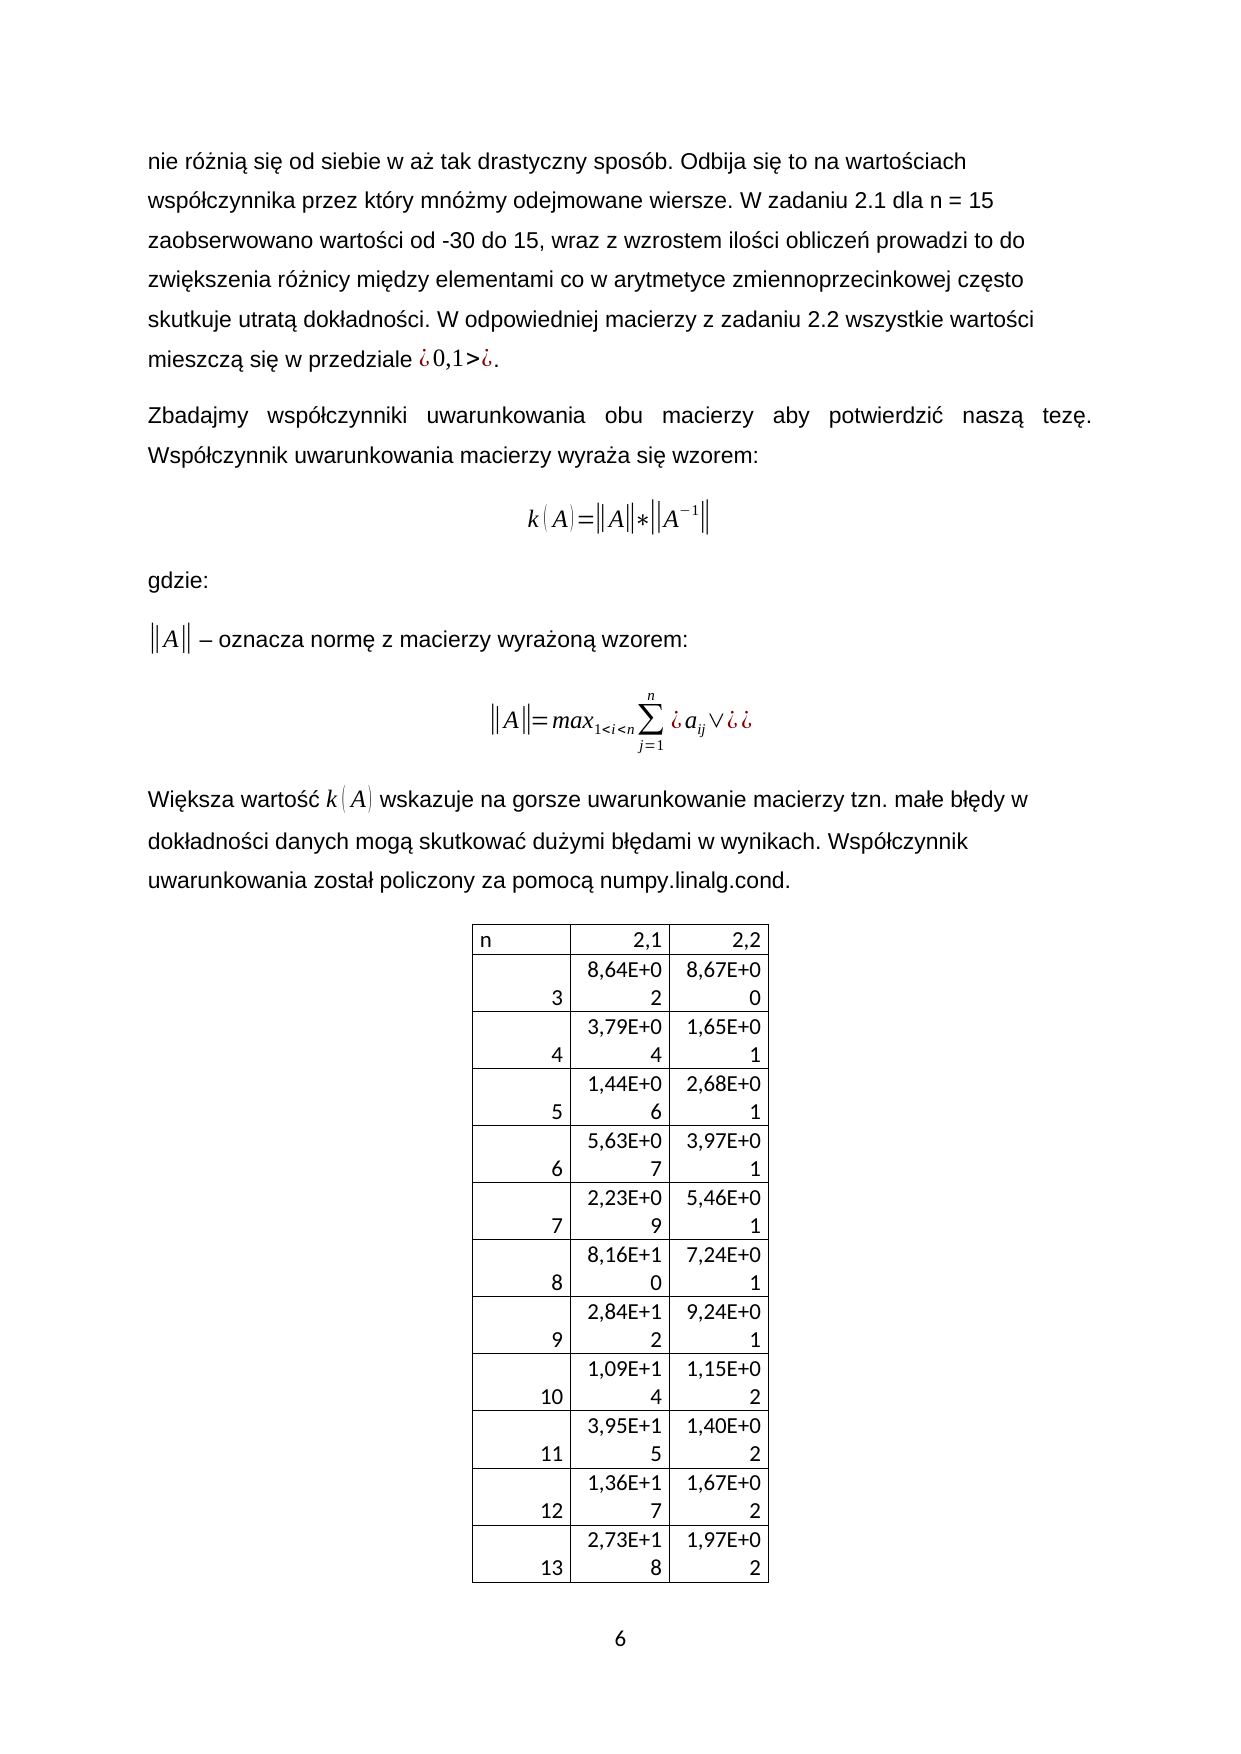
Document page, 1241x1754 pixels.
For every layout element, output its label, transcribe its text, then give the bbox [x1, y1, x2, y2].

table_cell 3,95E+15 [571, 1411, 669, 1467]
table_cell 2,84E+12 [571, 1297, 669, 1353]
table_cell 10 [473, 1354, 570, 1410]
table_cell 2,68E+01 [670, 1069, 768, 1125]
text Zbadajmy współczynniki uwarunkowania obu macierzy aby potwierdzić naszą tezę. Współczynnik uwarunkowania macierzy wyraża się wzorem: [148, 402, 1093, 468]
table_cell 13 [473, 1526, 570, 1582]
table_cell 3,97E+01 [670, 1126, 768, 1182]
table_cell 8,64E+02 [571, 955, 669, 1011]
text gdzie: [148, 567, 1093, 593]
table_cell 9,24E+01 [670, 1297, 768, 1353]
table_cell 1,15E+02 [670, 1354, 768, 1410]
text – oznacza normę z macierzy wyrażoną wzorem: [148, 623, 1093, 656]
table_cell 12 [473, 1469, 570, 1524]
table_cell 8,16E+10 [571, 1240, 669, 1296]
table_cell 1,97E+02 [670, 1526, 768, 1582]
table_cell 5,63E+07 [571, 1126, 669, 1182]
table_cell 8 [473, 1240, 570, 1296]
table_cell 1,44E+06 [571, 1069, 669, 1125]
table_cell 11 [473, 1411, 570, 1467]
table_cell 7,24E+01 [670, 1240, 768, 1296]
table_cell 7 [473, 1183, 570, 1239]
table_cell 1,36E+17 [571, 1469, 669, 1524]
table_cell 3,79E+04 [571, 1012, 669, 1068]
table_cell 8,67E+00 [670, 955, 768, 1011]
table_header 2,1 [571, 925, 669, 954]
table_cell 1,67E+02 [670, 1469, 768, 1524]
table_cell 6 [473, 1126, 570, 1182]
table_cell 2,73E+18 [571, 1526, 669, 1582]
table_header 2,2 [670, 925, 768, 954]
table_header n [473, 925, 570, 954]
table_cell 1,65E+01 [670, 1012, 768, 1068]
table_cell 1,40E+02 [670, 1411, 768, 1467]
table_cell 2,23E+09 [571, 1183, 669, 1239]
table_cell 9 [473, 1297, 570, 1353]
table_cell 1,09E+14 [571, 1354, 669, 1410]
table_cell 4 [473, 1012, 570, 1068]
table_cell 5,46E+01 [670, 1183, 768, 1239]
table_cell 5 [473, 1069, 570, 1125]
table_cell 3 [473, 955, 570, 1011]
text Większa wartość wskazuje na gorsze uwarunkowanie macierzy tzn. małe błędy w dokładności danych mogą skutkować dużymi błędami w wynikach. Współczynnik uwarunkowania został policzony za pomocą numpy.linalg.cond. [148, 784, 1093, 894]
